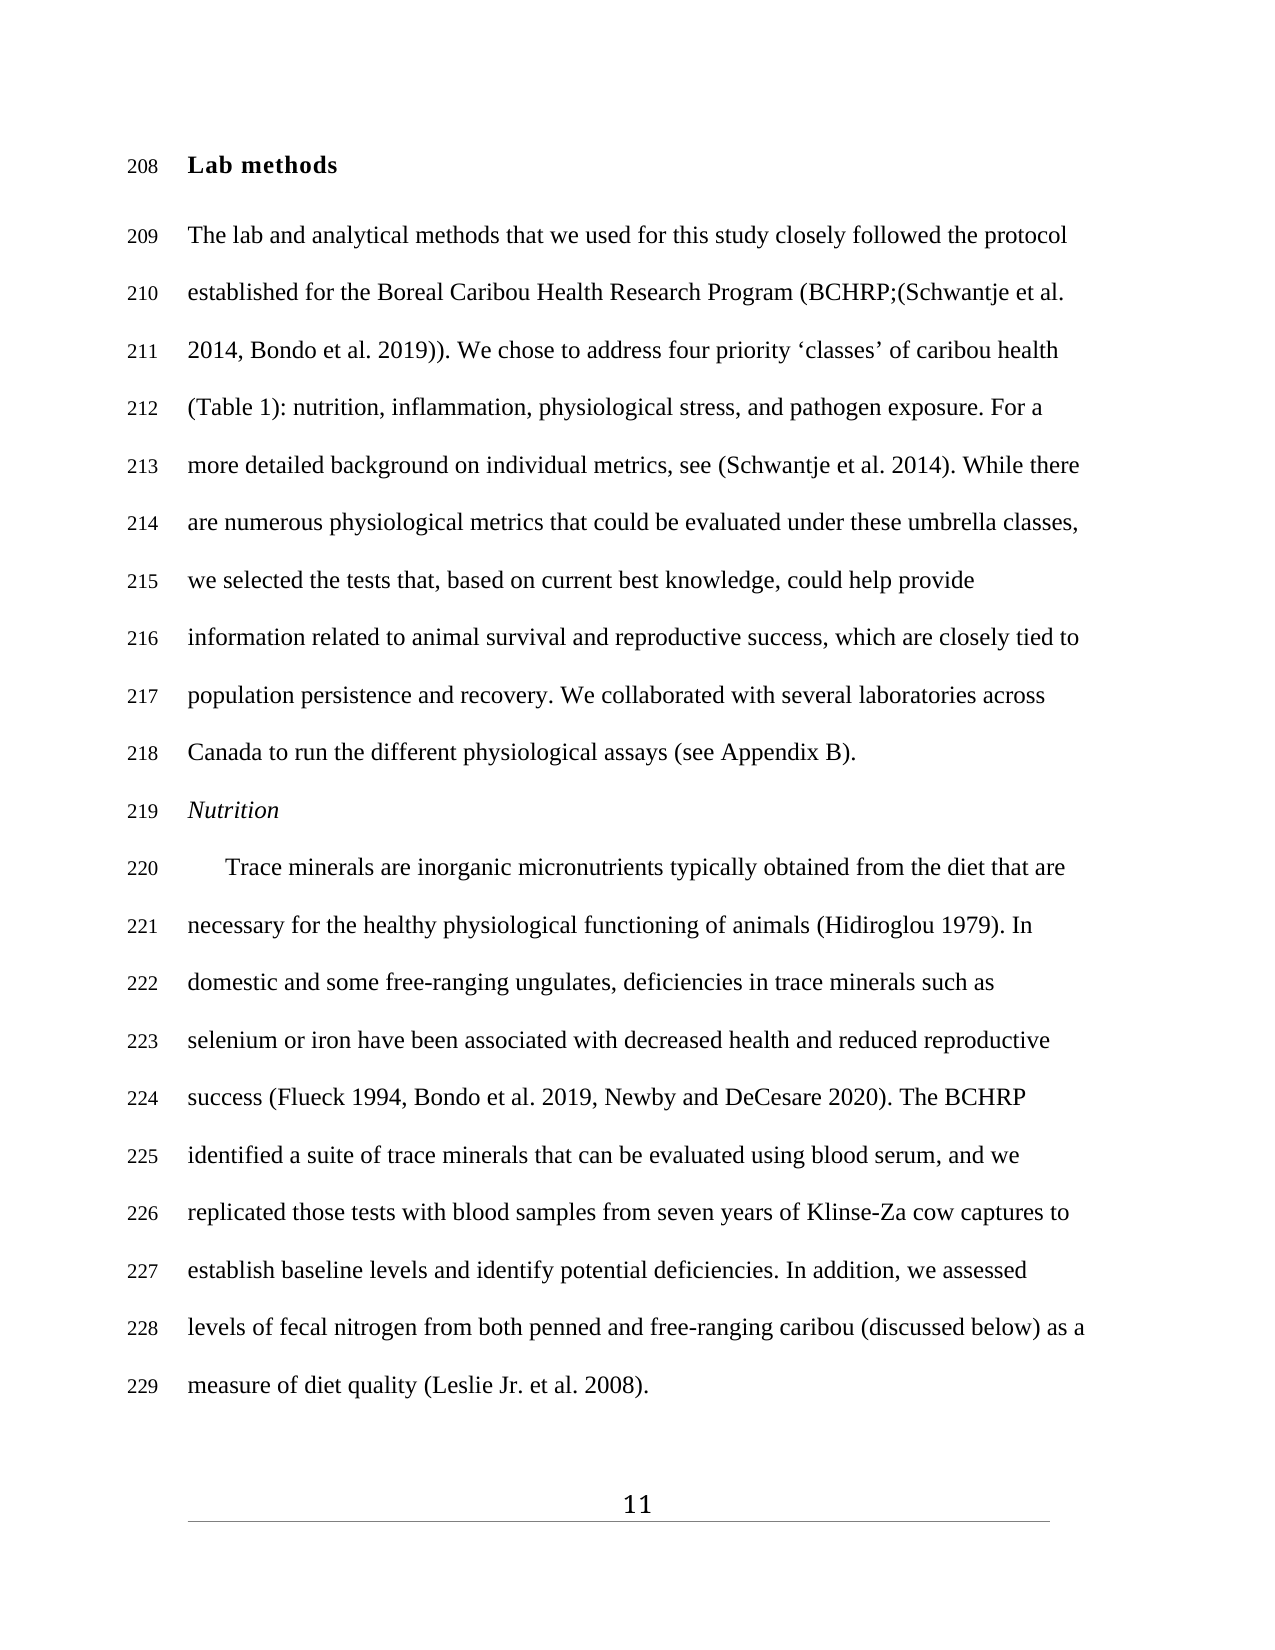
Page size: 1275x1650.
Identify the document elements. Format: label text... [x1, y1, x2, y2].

text The lab and analytical methods that we used for this study closely followed the protocol established for the Boreal Caribou Health Research Program (BCHRP;(Schwantje et al. 2014, Bondo et al. 2019)). We chose to address four priority ‘classes’ of caribou health (Table 1): nutrition, inflammation, physiological stress, and pathogen exposure. For a more detailed background on individual metrics, see (Schwantje et al. 2014). While there are numerous physiological metrics that could be evaluated under these umbrella classes, we selected the tests that, based on current best knowledge, could help provide information related to animal survival and reproductive success, which are closely tied to population persistence and recovery. We collaborated with several laboratories across Canada to run the different physiological assays (see Appendix B). [187, 220, 1087, 766]
subtitle Lab methods [187, 150, 1087, 179]
text Trace minerals are inorganic micronutrients typically obtained from the diet that are necessary for the healthy physiological functioning of animals (Hidiroglou 1979). In domestic and some free-ranging ungulates, deficiencies in trace minerals such as selenium or iron have been associated with decreased health and reduced reproductive success (Flueck 1994, Bondo et al. 2019, Newby and DeCesare 2020). The BCHRP identified a suite of trace minerals that can be evaluated using blood serum, and we replicated those tests with blood samples from seven years of Klinse-Za cow captures to establish baseline levels and identify potential deficiencies. In addition, we assessed levels of fecal nitrogen from both penned and free-ranging caribou (discussed below) as a measure of diet quality (Leslie Jr. et al. 2008). [187, 852, 1087, 1399]
text Nutrition [187, 795, 1087, 824]
